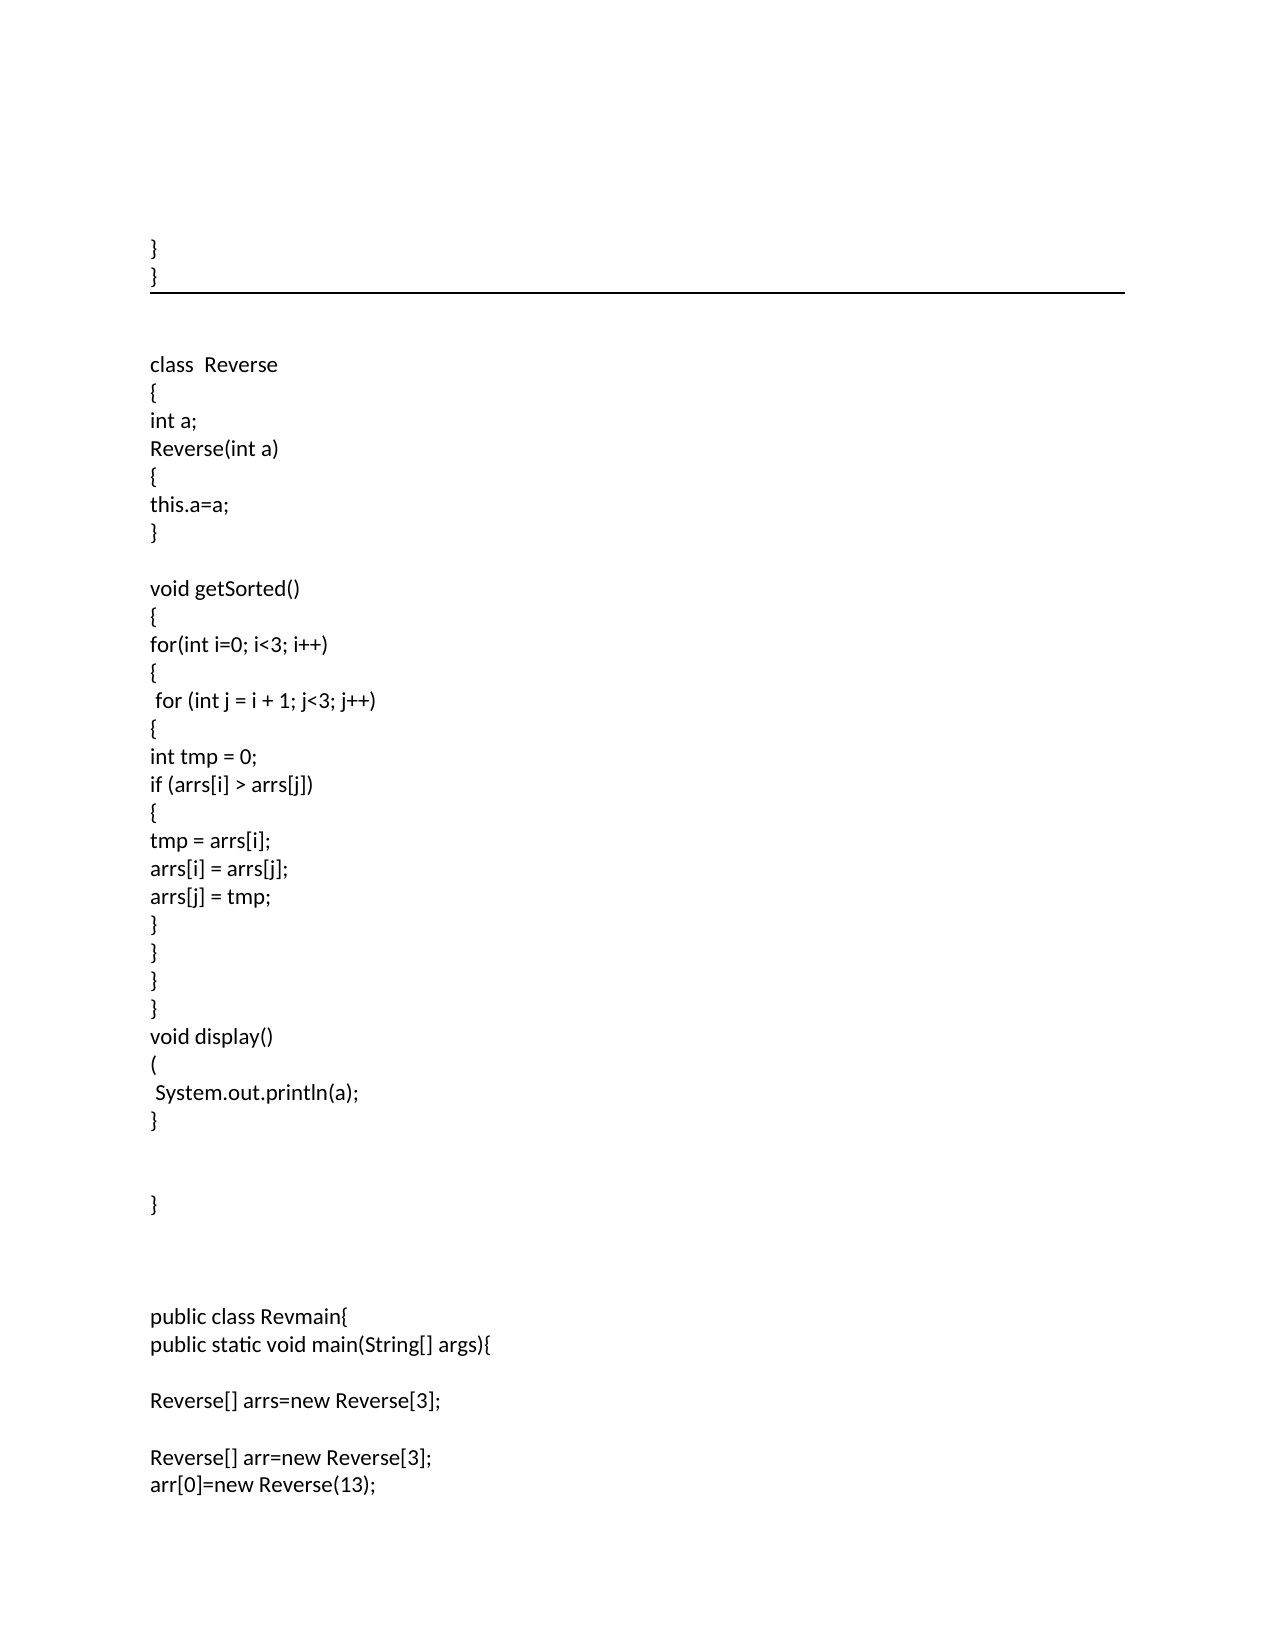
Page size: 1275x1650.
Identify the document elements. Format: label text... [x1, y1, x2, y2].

text } [150, 262, 1125, 292]
text class Reverse [150, 350, 1125, 378]
text Reverse(int a) [150, 434, 1125, 462]
text } [150, 938, 1125, 966]
text } [150, 1106, 1125, 1134]
text tmp = arrs[i]; [150, 826, 1125, 854]
text } [150, 910, 1125, 938]
text { [150, 798, 1125, 826]
text void getSorted() [150, 574, 1125, 602]
text void display() [150, 1022, 1125, 1050]
text { [150, 714, 1125, 742]
text } [150, 966, 1125, 994]
text { [150, 462, 1125, 490]
text { [150, 378, 1125, 406]
text arrs[i] = arrs[j]; [150, 854, 1125, 882]
text } [150, 1190, 1125, 1218]
text int a; [150, 406, 1125, 434]
text } [150, 994, 1125, 1022]
text { [150, 658, 1125, 686]
text System.out.println(a); [150, 1078, 1125, 1106]
text Reverse[] arrs=new Reverse[3]; [150, 1387, 1125, 1414]
text } [150, 518, 1125, 546]
text for (int j = i + 1; j<3; j++) [150, 686, 1125, 714]
text arrs[j] = tmp; [150, 882, 1125, 910]
text Reverse[] arr=new Reverse[3]; [150, 1443, 1125, 1471]
text this.a=a; [150, 490, 1125, 518]
text int tmp = 0; [150, 742, 1125, 770]
text { [150, 602, 1125, 630]
text ( [150, 1050, 1125, 1078]
text for(int i=0; i<3; i++) [150, 630, 1125, 658]
text } [150, 234, 1125, 262]
text public static void main(String[] args){ [150, 1331, 1125, 1358]
text arr[0]=new Reverse(13); [150, 1471, 1125, 1499]
text if (arrs[i] > arrs[j]) [150, 770, 1125, 798]
text public class Revmain{ [150, 1302, 1125, 1331]
